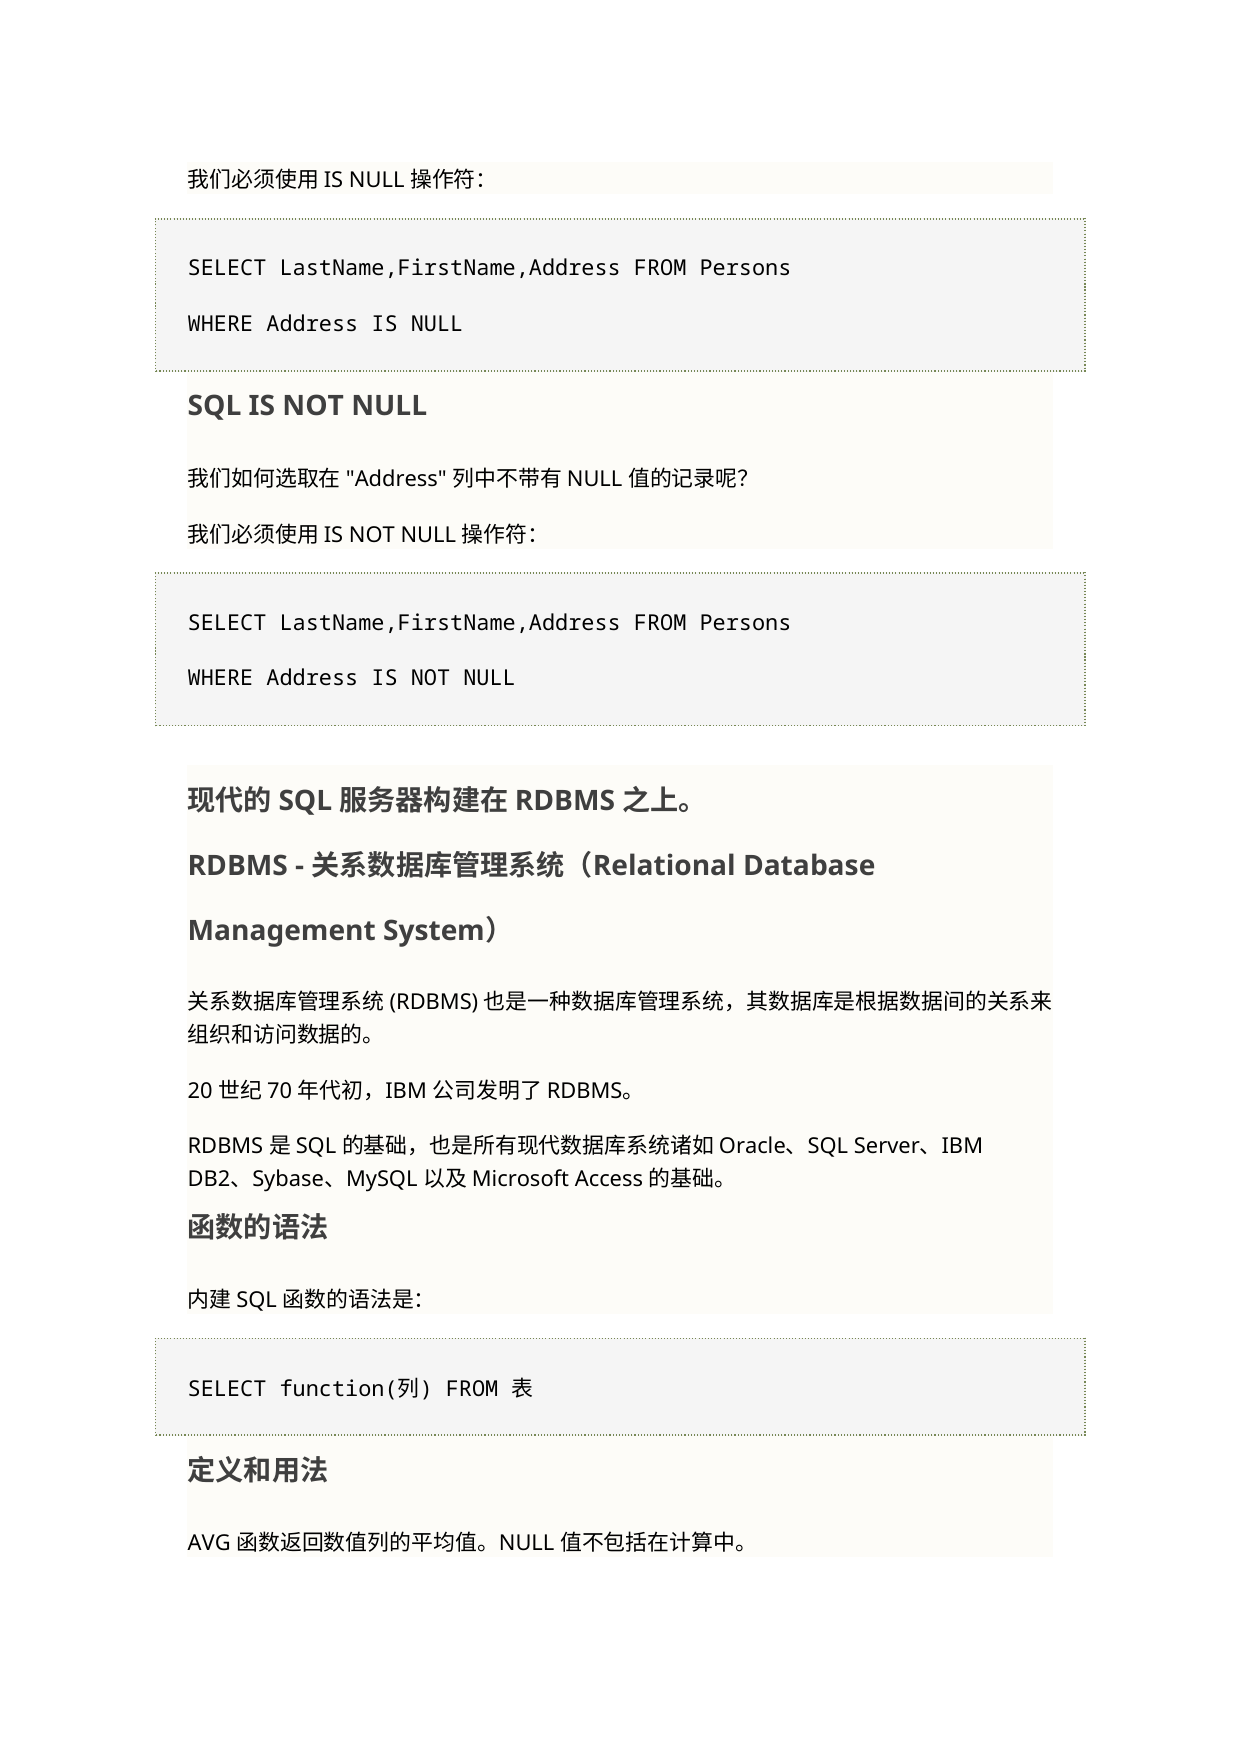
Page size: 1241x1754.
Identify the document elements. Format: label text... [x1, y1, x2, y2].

subtitle SQL IS NOT NULL [187, 372, 1053, 437]
text 我们如何选取在 "Address" 列中不带有 NULL 值的记录呢？ [187, 460, 1053, 493]
subtitle RDBMS - 关系数据库管理系统（Relational Database Management System） [187, 830, 1053, 960]
text SELECT LastName,FirstName,Address FROM Persons [155, 218, 1086, 274]
text 我们必须使用 IS NULL 操作符： [187, 162, 1053, 194]
subtitle 定义和用法 [187, 1436, 1053, 1501]
text AVG 函数返回数值列的平均值。NULL 值不包括在计算中。 [187, 1524, 1053, 1557]
subtitle 现代的 SQL 服务器构建在 RDBMS 之上。 [187, 765, 1053, 830]
text 内建 SQL 函数的语法是： [187, 1282, 1053, 1314]
text 20 世纪 70 年代初，IBM 公司发明了 RDBMS。 [187, 1072, 1053, 1105]
text 关系数据库管理系统 (RDBMS) 也是一种数据库管理系统，其数据库是根据数据间的关系来组织和访问数据的。 [187, 984, 1053, 1049]
text RDBMS 是 SQL 的基础，也是所有现代数据库系统诸如 Oracle、SQL Server、IBM DB2、Sybase、MySQL 以及 Microsoft Access 的基础。 [187, 1128, 1053, 1193]
text WHERE Address IS NOT NULL [155, 628, 1086, 726]
text SELECT function(列) FROM 表 [155, 1338, 1086, 1436]
text 我们必须使用 IS NOT NULL 操作符： [187, 516, 1053, 549]
text WHERE Address IS NULL [155, 274, 1086, 372]
text SELECT LastName,FirstName,Address FROM Persons [155, 572, 1086, 628]
subtitle 函数的语法 [187, 1193, 1053, 1258]
